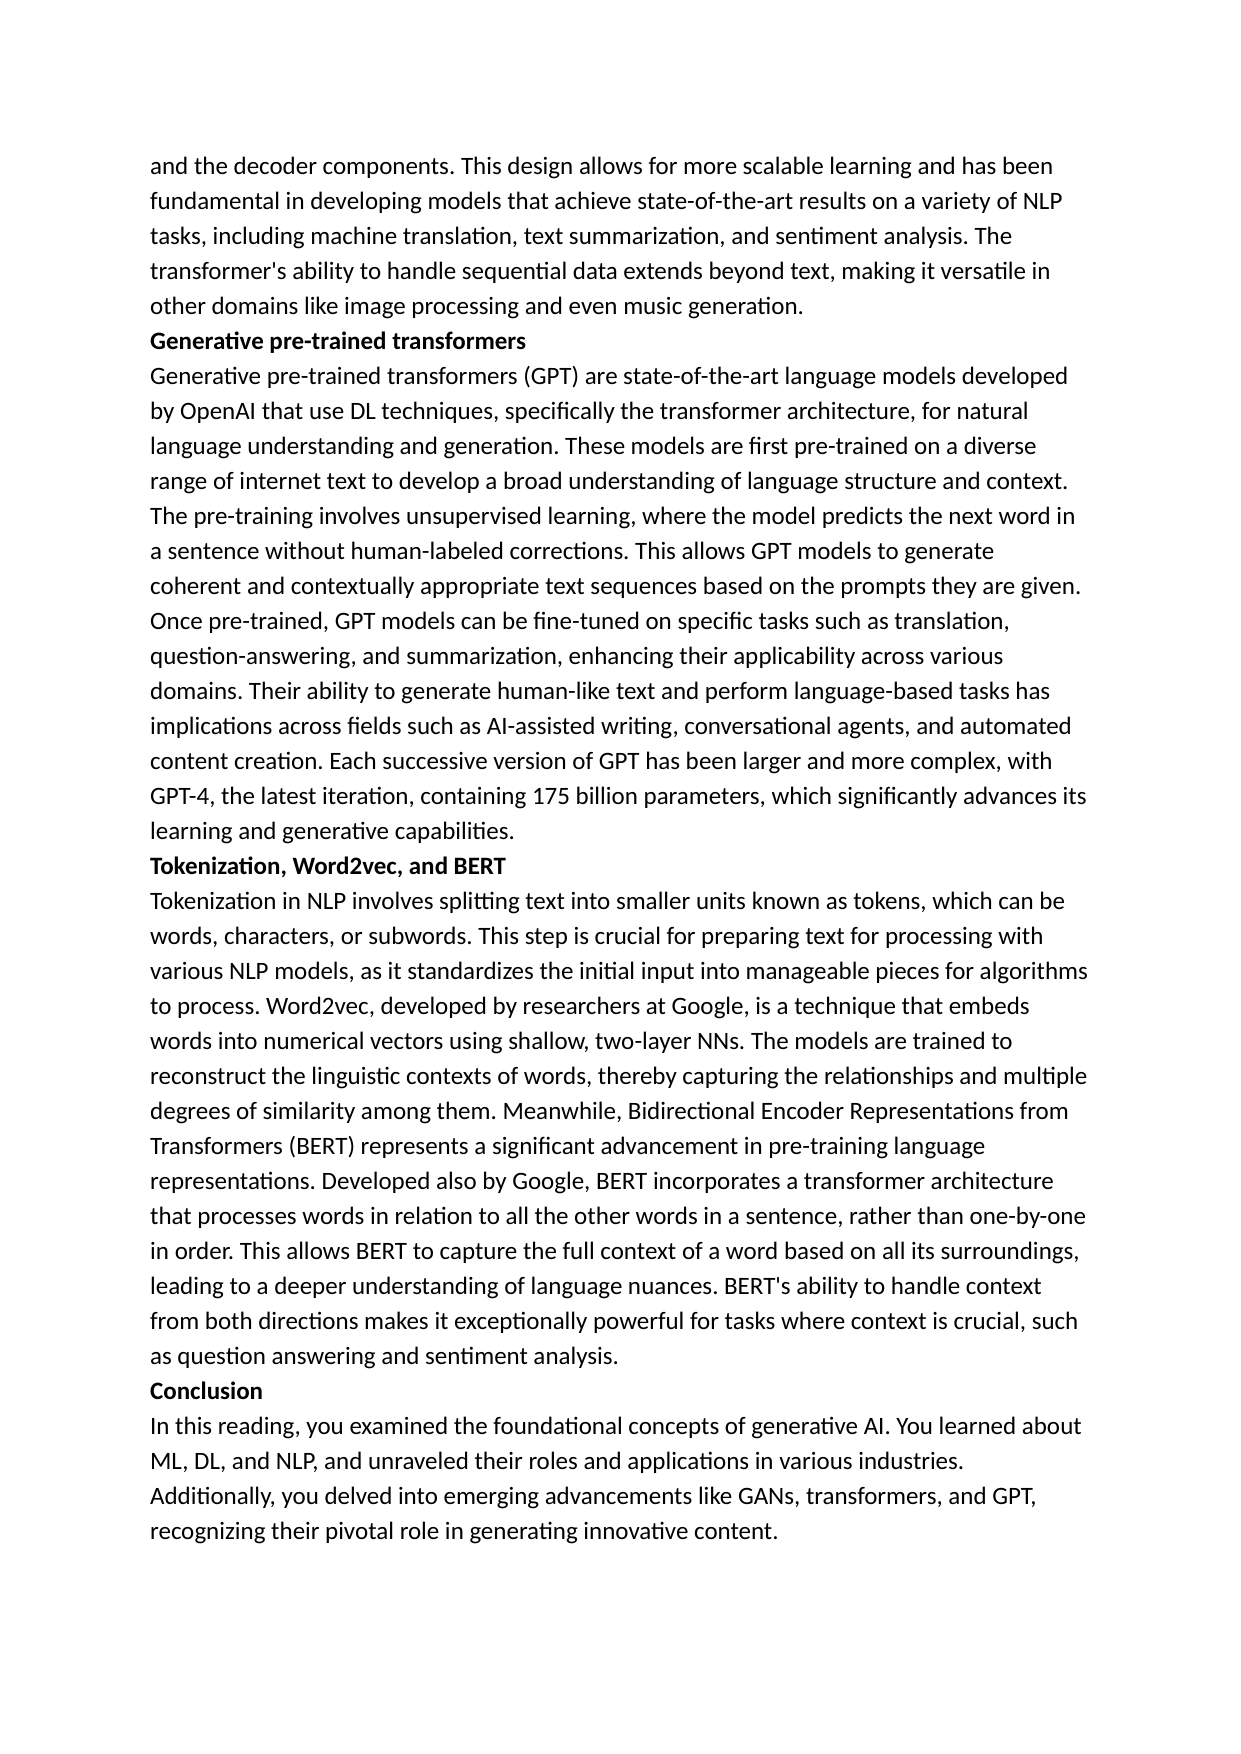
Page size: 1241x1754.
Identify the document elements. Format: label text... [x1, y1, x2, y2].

text Conclusion [150, 1375, 1090, 1406]
text In this reading, you examined the foundational concepts of generative AI. You learned about ML, DL, and NLP, and unraveled their roles and applications in various industries. Additionally, you delved into emerging advancements like GANs, transformers, and GPT, recognizing their pivotal role in generating innovative content. [150, 1410, 1090, 1546]
text Tokenization, Word2vec, and BERT [150, 850, 1090, 881]
text Tokenization in NLP involves splitting text into smaller units known as tokens, which can be words, characters, or subwords. This step is crucial for preparing text for processing with various NLP models, as it standardizes the initial input into manageable pieces for algorithms to process. Word2vec, developed by researchers at Google, is a technique that embeds words into numerical vectors using shallow, two-layer NNs. The models are trained to reconstruct the linguistic contexts of words, thereby capturing the relationships and multiple degrees of similarity among them. Meanwhile, Bidirectional Encoder Representations from Transformers (BERT) represents a significant advancement in pre-training language representations. Developed also by Google, BERT incorporates a transformer architecture that processes words in relation to all the other words in a sentence, rather than one-by-one in order. This allows BERT to capture the full context of a word based on all its surroundings, leading to a deeper understanding of language nuances. BERT's ability to handle context from both directions makes it exceptionally powerful for tasks where context is crucial, such as question answering and sentiment analysis. [150, 885, 1090, 1371]
text Generative pre-trained transformers [150, 325, 1090, 356]
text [150, 150, 1090, 321]
text Generative pre-trained transformers (GPT) are state-of-the-art language models developed by OpenAI that use DL techniques, specifically the transformer architecture, for natural language understanding and generation. These models are first pre-trained on a diverse range of internet text to develop a broad understanding of language structure and context. The pre-training involves unsupervised learning, where the model predicts the next word in a sentence without human-labeled corrections. This allows GPT models to generate coherent and contextually appropriate text sequences based on the prompts they are given. Once pre-trained, GPT models can be fine-tuned on specific tasks such as translation, question-answering, and summarization, enhancing their applicability across various domains. Their ability to generate human-like text and perform language-based tasks has implications across fields such as AI-assisted writing, conversational agents, and automated content creation. Each successive version of GPT has been larger and more complex, with GPT-4, the latest iteration, containing 175 billion parameters, which significantly advances its learning and generative capabilities. [150, 360, 1090, 846]
